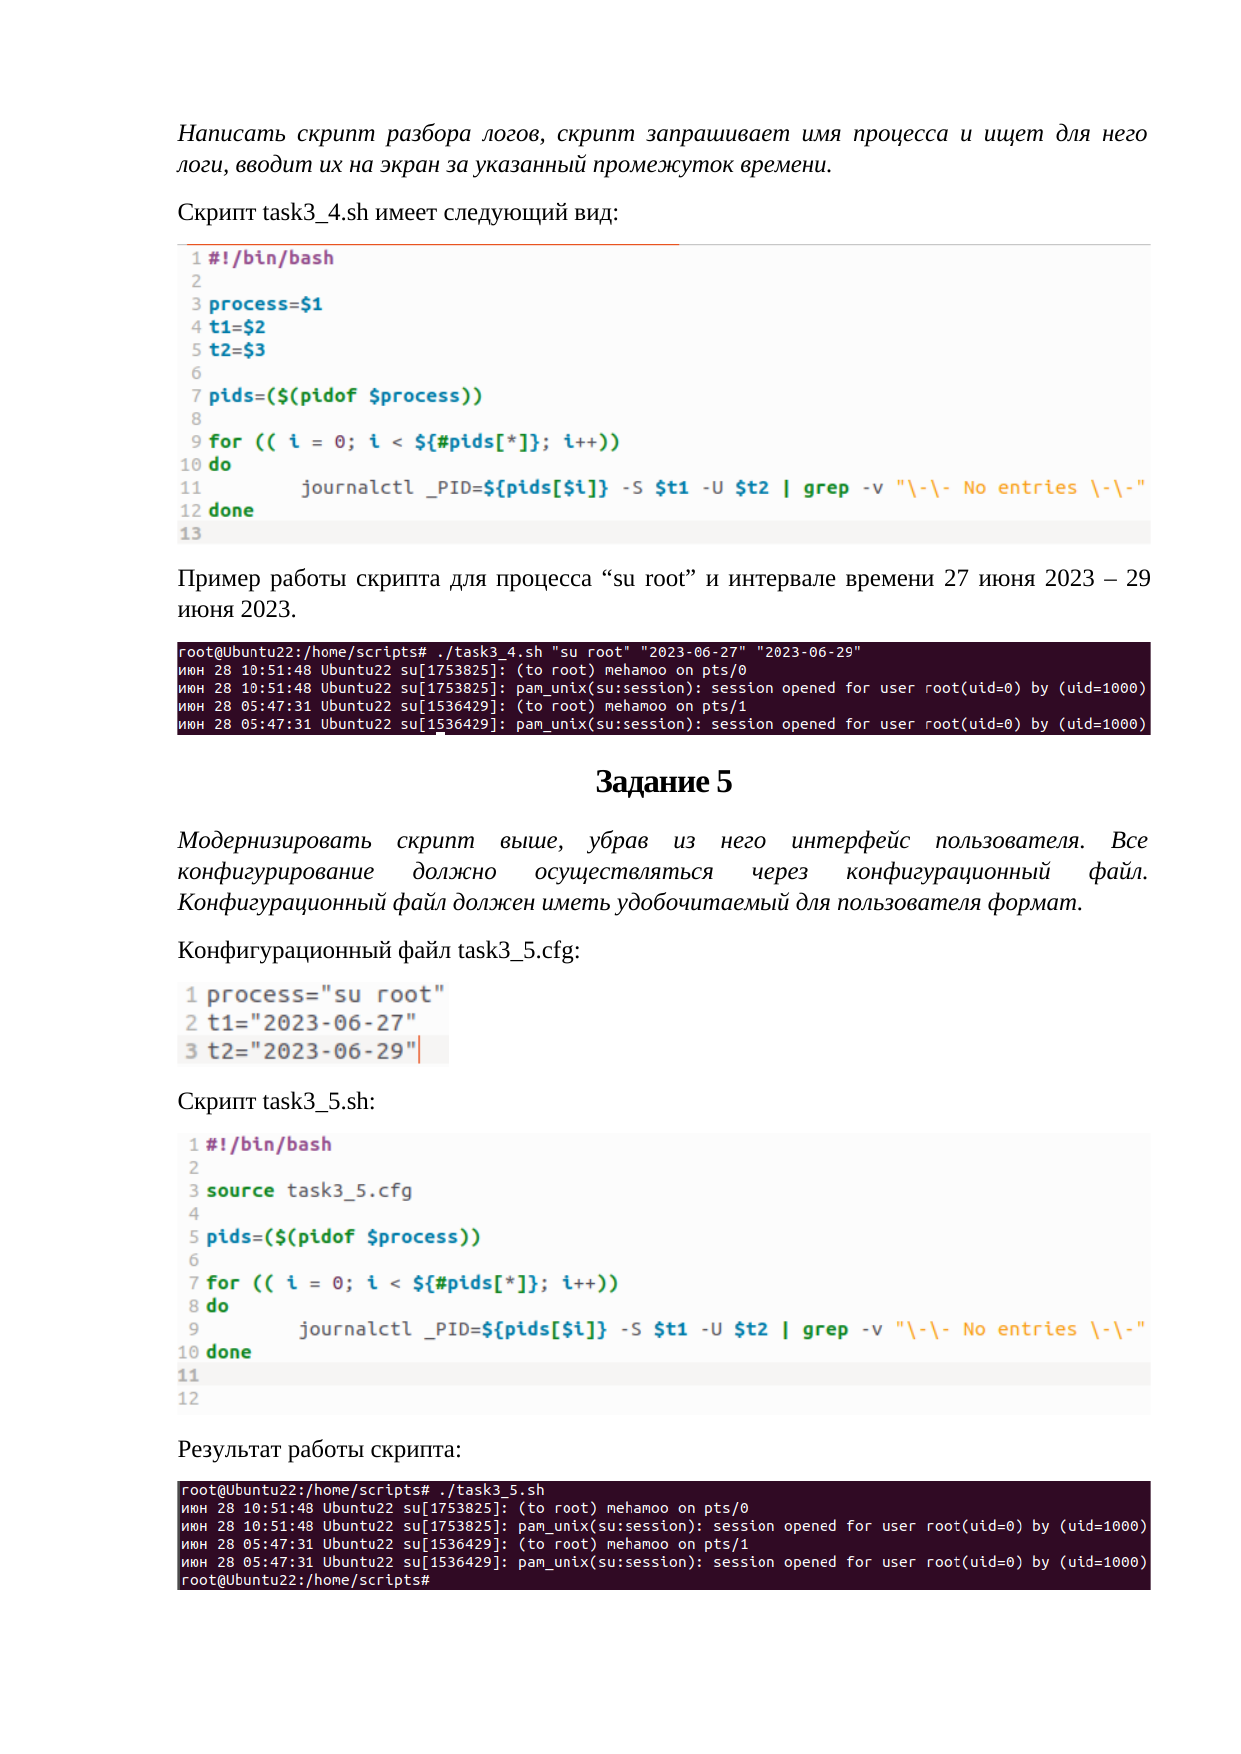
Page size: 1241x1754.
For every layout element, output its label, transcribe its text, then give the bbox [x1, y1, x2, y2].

text Скрипт task3_4.sh имеет следующий вид: [177, 197, 1152, 226]
picture [177, 1133, 1151, 1415]
picture [177, 982, 449, 1067]
text Пример работы скрипта для процесса “su root” и интервале времени 27 июня 2023 – 29 июня 2023. [177, 563, 1152, 623]
text Конфигурационный файл task3_5.cfg: [177, 935, 1152, 964]
title Задание 5 [177, 762, 1152, 800]
text Скрипт task3_5.sh: [177, 1086, 1152, 1115]
text Написать скрипт разбора логов, скрипт запрашивает имя процесса и ищет для него логи, вводит их на экран за указанный промежуток времени. [177, 118, 1152, 178]
text Результат работы скрипта: [177, 1434, 1152, 1463]
text Модернизировать скрипт выше, убрав из него интерфейс пользователя. Все конфигурирование должно осуществляться через конфигурационный файл. Конфигурационный файл должен иметь удобочитаемый для пользователя формат. [177, 825, 1152, 916]
picture [177, 642, 1151, 735]
picture [177, 1481, 1151, 1590]
picture [177, 244, 1151, 545]
